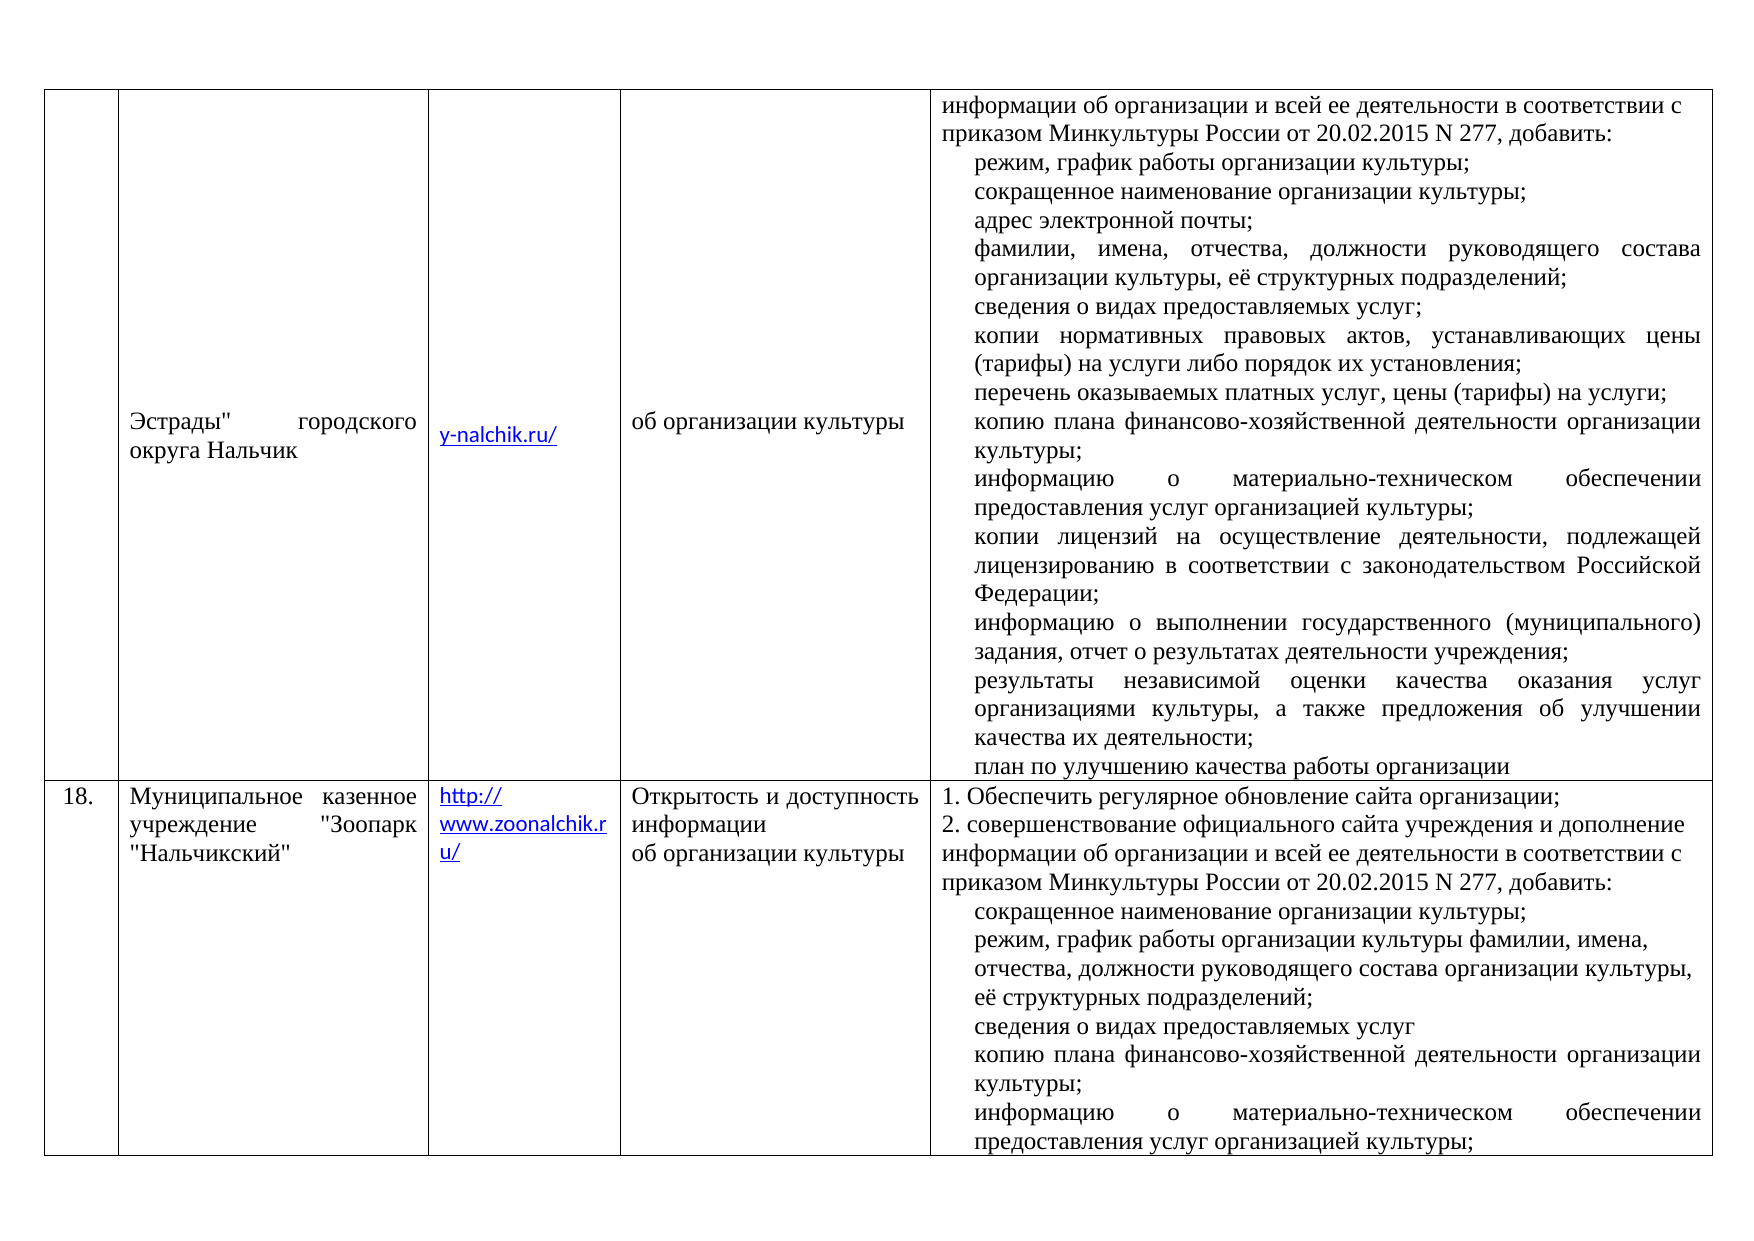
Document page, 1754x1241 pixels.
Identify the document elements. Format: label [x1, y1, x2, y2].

table_cell [621, 90, 930, 780]
table_cell [931, 781, 1712, 1154]
table_cell [429, 90, 620, 780]
table_cell [931, 90, 1712, 780]
table_cell [119, 781, 428, 1154]
table_cell [45, 90, 118, 780]
table_cell [429, 781, 620, 1154]
table_cell [621, 781, 930, 1154]
table_cell [45, 781, 118, 1154]
table_cell [119, 90, 428, 780]
